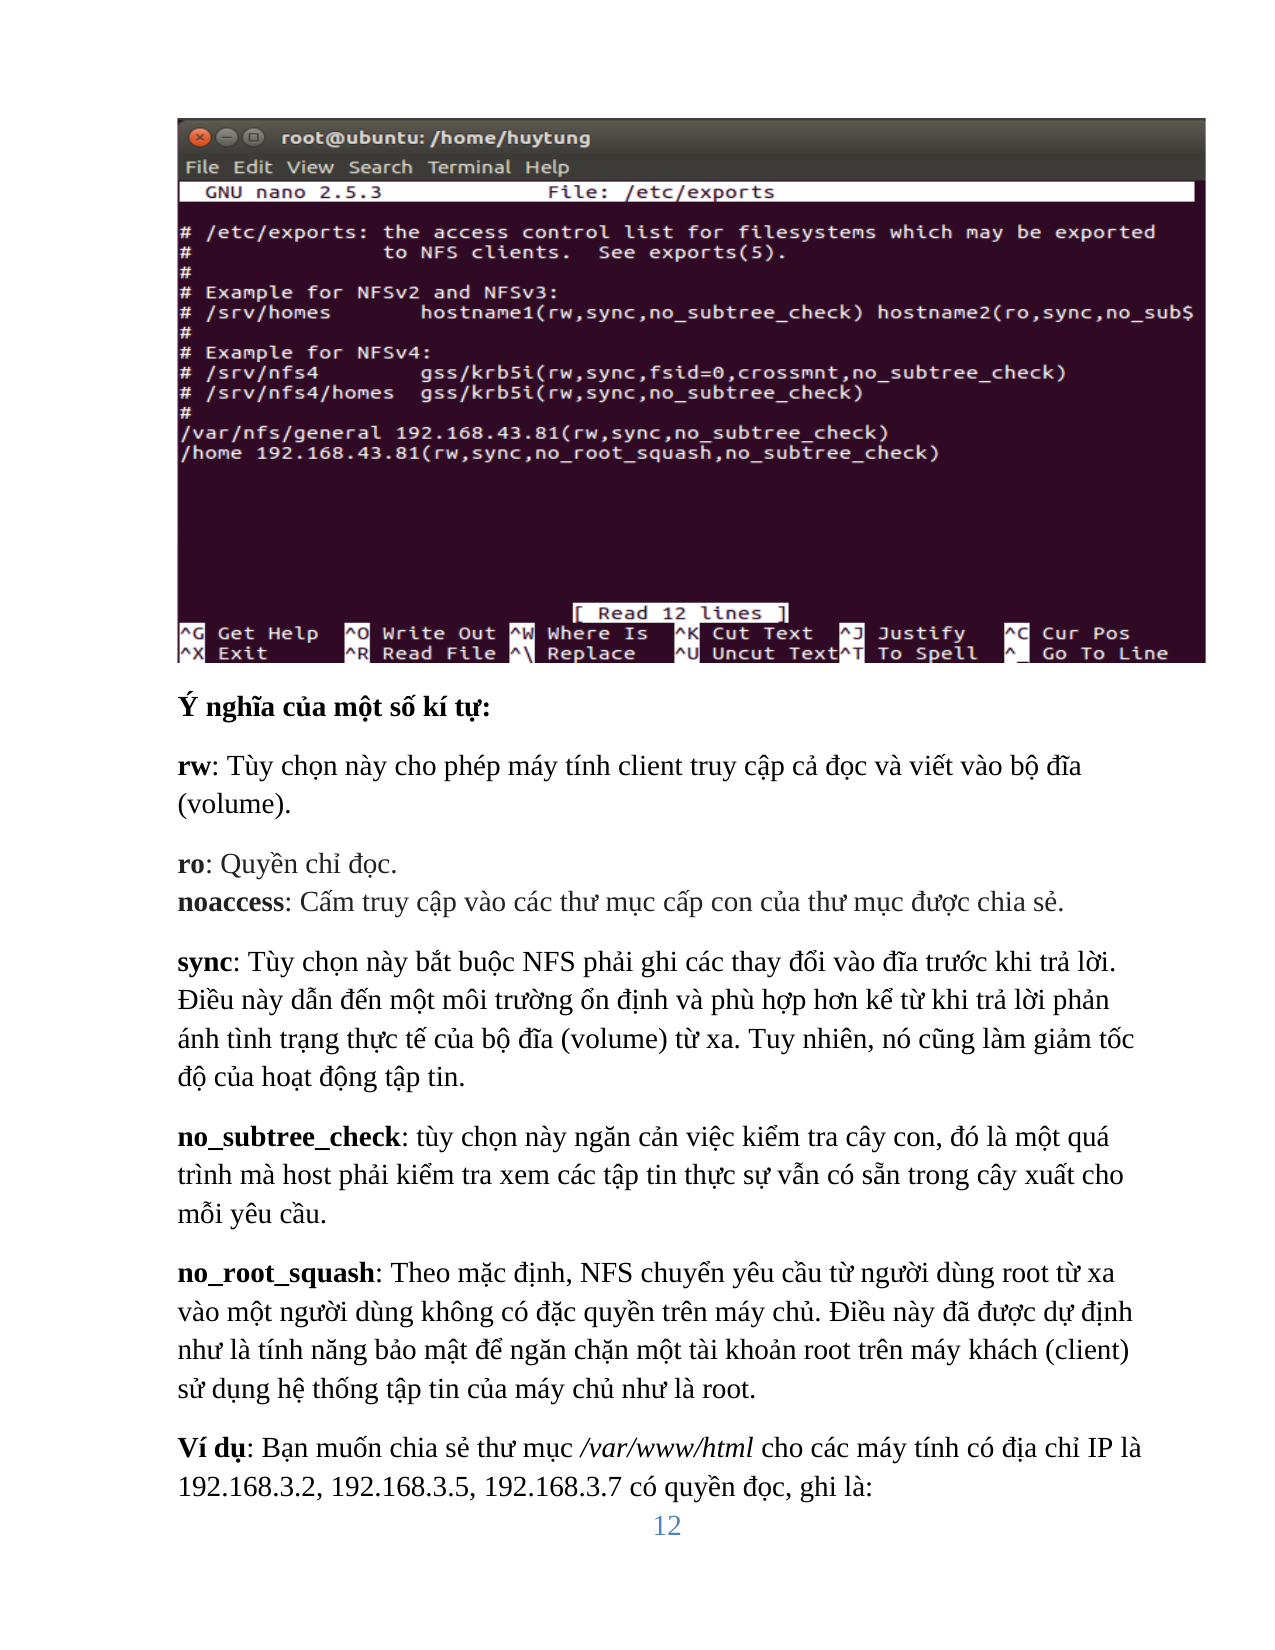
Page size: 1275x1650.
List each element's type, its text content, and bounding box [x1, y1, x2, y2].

text ro: Quyền chỉ đọc. noaccess: Cấm truy cập vào các thư mục cấp con của thư mục được chia sẻ. [177, 846, 1157, 918]
text no_subtree_check: tùy chọn này ngăn cản việc kiểm tra cây con, đó là một quá trình mà host phải kiểm tra xem các tập tin thực sự vẫn có sẵn trong cây xuất cho mỗi yêu cầu. [177, 1119, 1157, 1229]
text no_root_squash: Theo mặc định, NFS chuyển yêu cầu từ người dùng root từ xa vào một người dùng không có đặc quyền trên máy chủ. Điều này đã được dự định như là tính năng bảo mật để ngăn chặn một tài khoản root trên máy khách (client) sử dụng hệ thống tập tin của máy chủ như là root. [177, 1255, 1157, 1404]
text Ví dụ: Bạn muốn chia sẻ thư mục /var/www/html cho các máy tính có địa chỉ IP là 192.168.3.2, 192.168.3.5, 192.168.3.7 có quyền đọc, ghi là: [177, 1430, 1157, 1502]
text rw: Tùy chọn này cho phép máy tính client truy cập cả đọc và viết vào bộ đĩa (volume). [177, 748, 1157, 820]
picture [177, 118, 1206, 663]
text sync: Tùy chọn này bắt buộc NFS phải ghi các thay đổi vào đĩa trước khi trả lời. Điều này dẫn đến một môi trường ổn định và phù hợp hơn kể từ khi trả lời phản ánh tình trạng thực tế của bộ đĩa (volume) từ xa. Tuy nhiên, nó cũng làm giảm tốc độ của hoạt động tập tin. [177, 944, 1157, 1093]
text Ý nghĩa của một số kí tự: [177, 689, 1157, 722]
